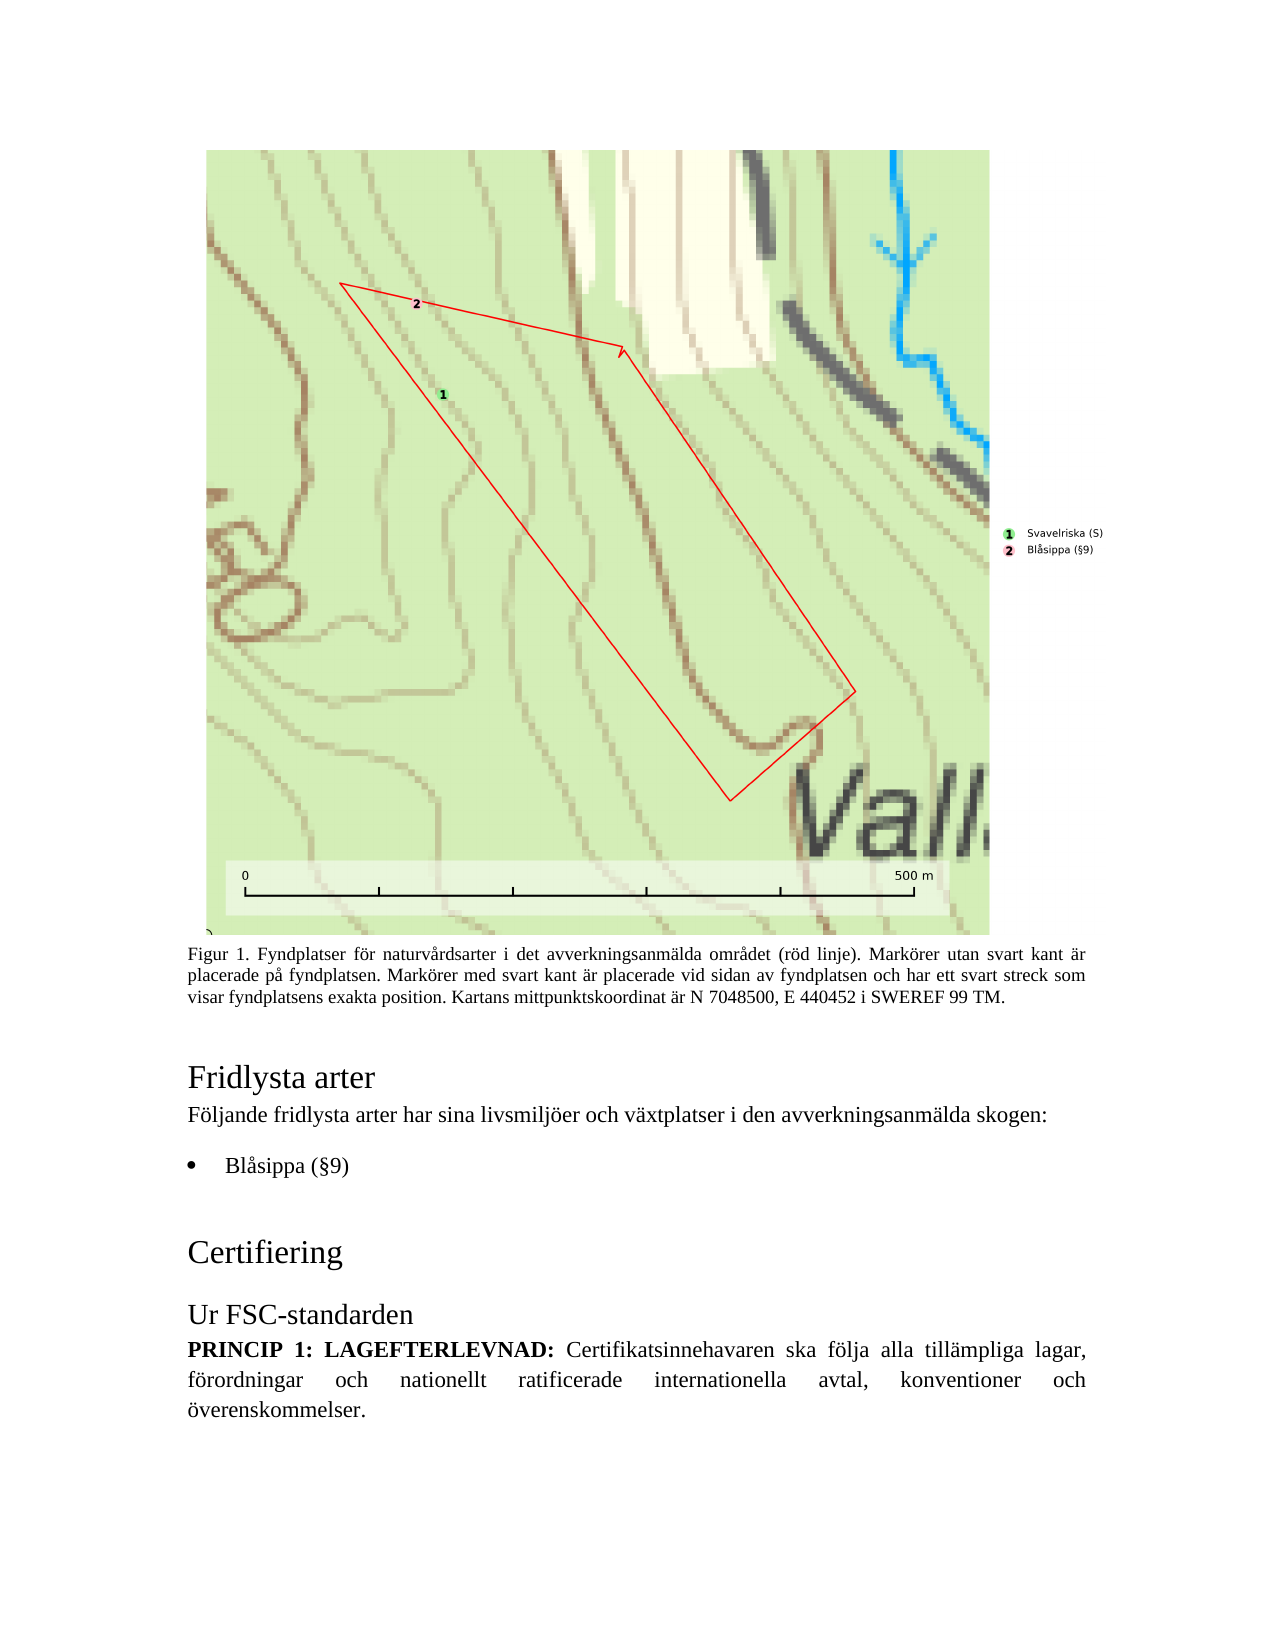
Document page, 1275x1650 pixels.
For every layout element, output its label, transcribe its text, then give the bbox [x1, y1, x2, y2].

subtitle Fridlysta arter [187, 1057, 1087, 1096]
text PRINCIP 1: LAGEFTERLEVNAD: Certifikatsinnehavaren ska följa alla tillämpliga lagar, förordningar och nationellt ratificerade internationella avtal, konventioner och överenskommelser. [187, 1336, 1087, 1423]
text Figur 1. Fyndplatser för naturvårdsarter i det avverkningsanmälda området (röd linje). Markörer utan svart kant är placerade på fyndplatsen. Markörer med svart kant är placerade vid sidan av fyndplatsen och har ett svart streck som visar fyndplatsens exakta position. Kartans mittpunktskoordinat är N 7048500, E 440452 i SWEREF 99 TM. [187, 942, 1087, 1007]
subtitle Certifiering [187, 1232, 1087, 1271]
picture [206, 150, 1107, 935]
text Följande fridlysta arter har sina livsmiljöer och växtplatser i den avverkningsanmälda skogen: [187, 1101, 1087, 1128]
list Blåsippa (§9) [187, 1152, 1087, 1179]
subtitle Ur FSC-standarden [187, 1297, 1087, 1331]
